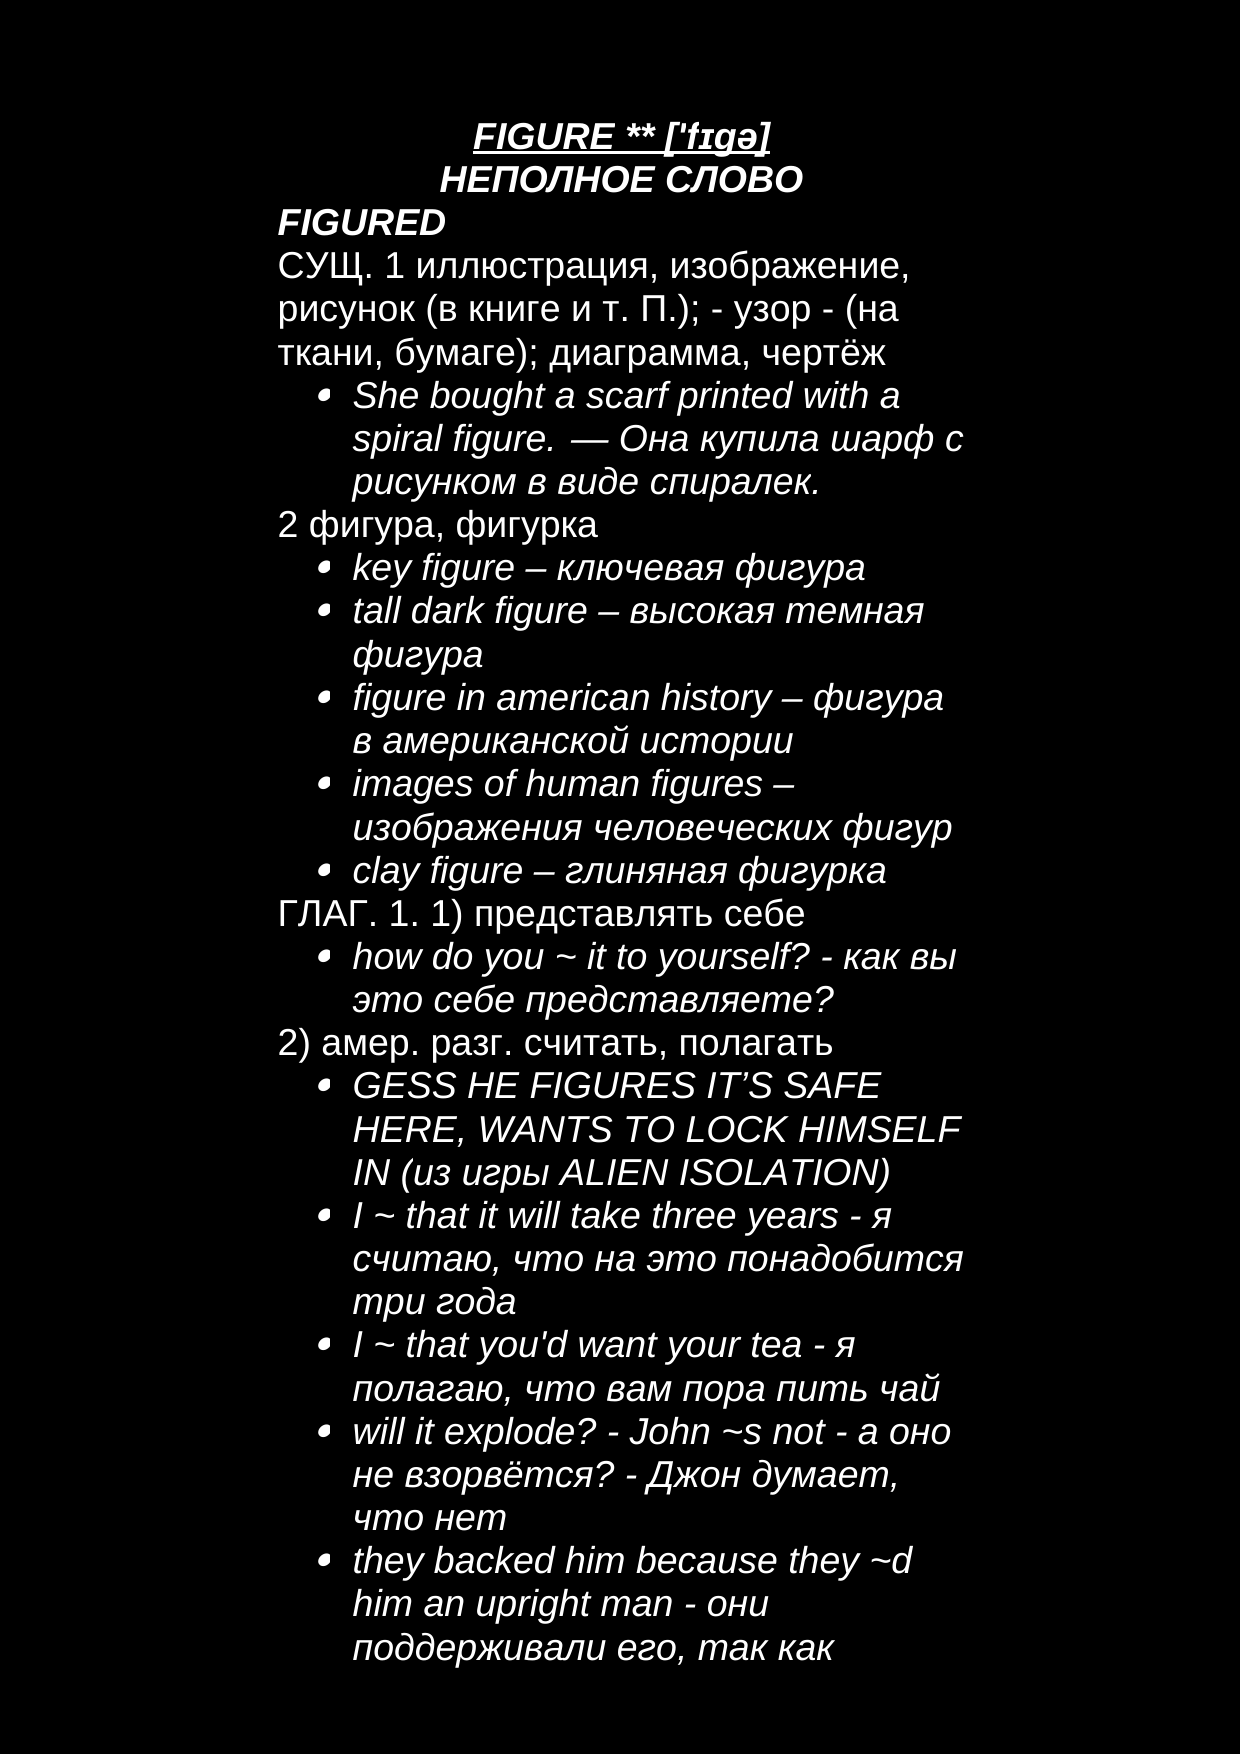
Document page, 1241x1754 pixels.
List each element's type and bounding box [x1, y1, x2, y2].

table_header [270, 105, 976, 1677]
